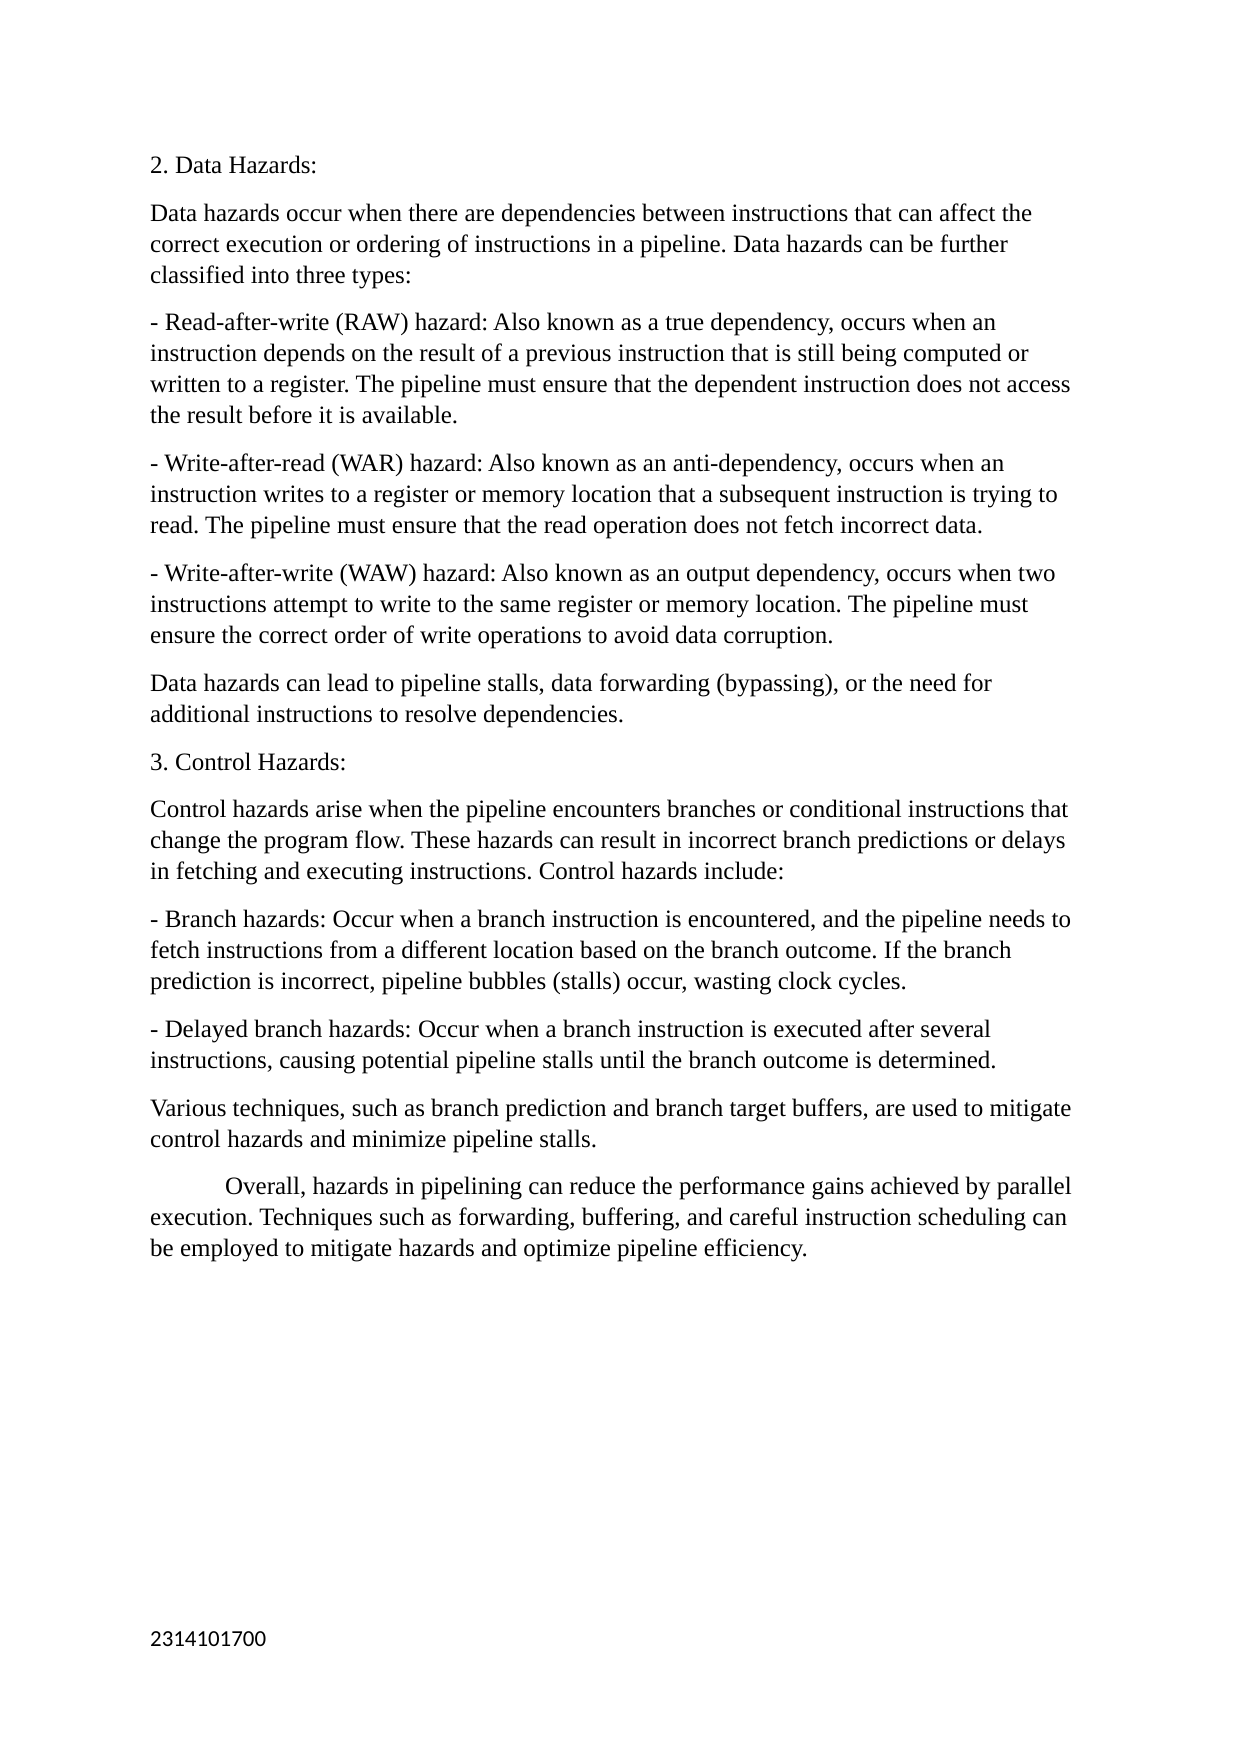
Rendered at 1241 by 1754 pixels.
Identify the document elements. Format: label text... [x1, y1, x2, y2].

text - Write-after-read (WAR) hazard: Also known as an anti-dependency, occurs when an instruction writes to a register or memory location that a subsequent instruction is trying to read. The pipeline must ensure that the read operation does not fetch incorrect data. [150, 448, 1090, 539]
text 3. Control Hazards: [150, 747, 1090, 775]
text Various techniques, such as branch prediction and branch target buffers, are used to mitigate control hazards and minimize pipeline stalls. [150, 1093, 1090, 1152]
text Data hazards occur when there are dependencies between instructions that can affect the correct execution or ordering of instructions in a pipeline. Data hazards can be further classified into three types: [150, 198, 1090, 288]
text Data hazards can lead to pipeline stalls, data forwarding (bypassing), or the need for additional instructions to resolve dependencies. [150, 668, 1090, 728]
text Control hazards arise when the pipeline encounters branches or conditional instructions that change the program flow. These hazards can result in incorrect branch predictions or delays in fetching and executing instructions. Control hazards include: [150, 794, 1090, 885]
text Overall, hazards in pipelining can reduce the performance gains achieved by parallel execution. Techniques such as forwarding, buffering, and careful instruction scheduling can be employed to mitigate hazards and optimize pipeline efficiency. [150, 1171, 1090, 1262]
text - Write-after-write (WAW) hazard: Also known as an output dependency, occurs when two instructions attempt to write to the same register or memory location. The pipeline must ensure the correct order of write operations to avoid data corruption. [150, 558, 1090, 649]
text - Delayed branch hazards: Occur when a branch instruction is executed after several instructions, causing potential pipeline stalls until the branch outcome is determined. [150, 1014, 1090, 1074]
text - Branch hazards: Occur when a branch instruction is encountered, and the pipeline needs to fetch instructions from a different location based on the branch outcome. If the branch prediction is incorrect, pipeline bubbles (stalls) occur, wasting clock cycles. [150, 904, 1090, 995]
text 2. Data Hazards: [150, 150, 1090, 179]
text - Read-after-write (RAW) hazard: Also known as a true dependency, occurs when an instruction depends on the result of a previous instruction that is still being computed or written to a register. The pipeline must ensure that the dependent instruction does not access the result before it is available. [150, 307, 1090, 429]
